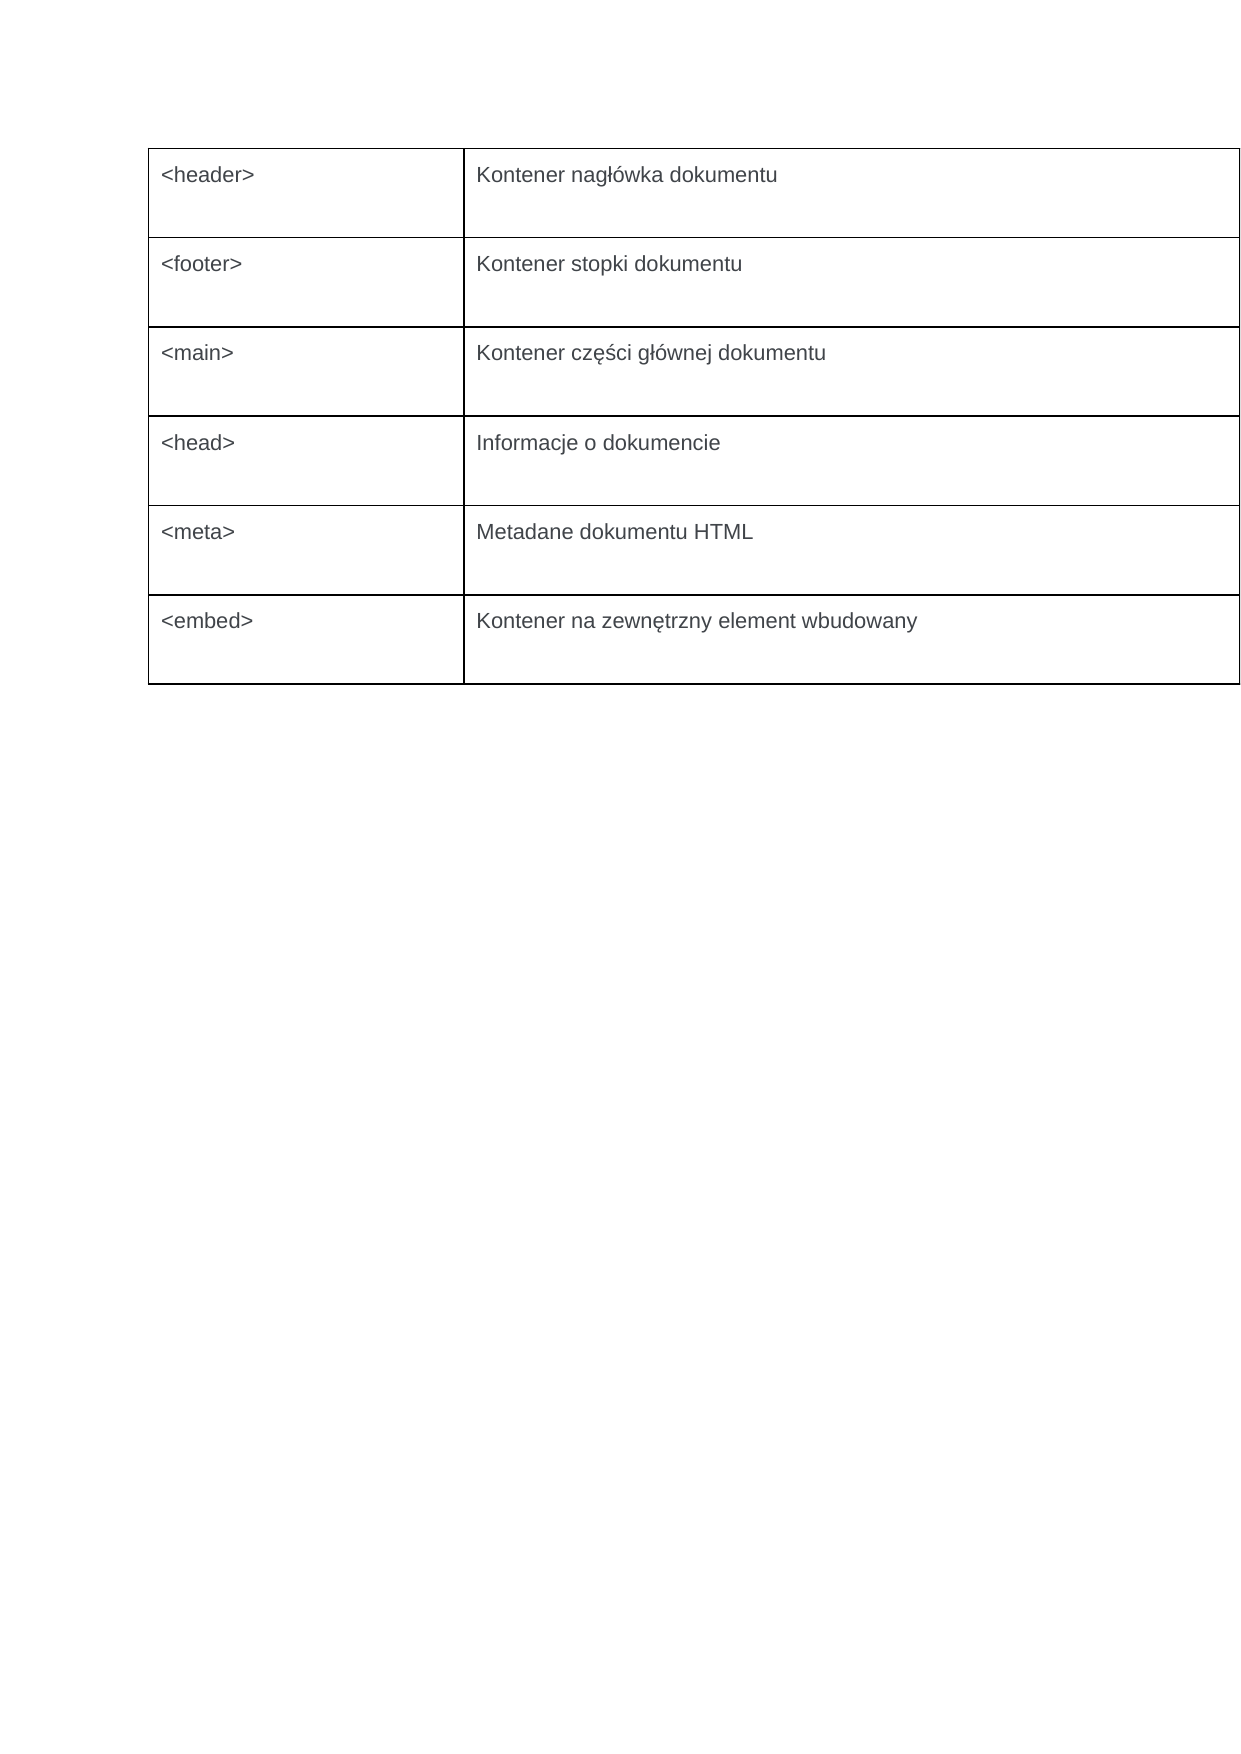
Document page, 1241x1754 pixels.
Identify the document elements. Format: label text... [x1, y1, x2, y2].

table_cell Kontener części głównej dokumentu [465, 328, 1239, 415]
table_cell <header> [149, 149, 463, 237]
table_cell <embed> [149, 596, 463, 683]
table_cell Kontener na zewnętrzny element wbudowany [465, 596, 1239, 683]
table_cell <head> [149, 417, 463, 505]
table_cell <meta> [149, 506, 463, 594]
table_cell <footer> [149, 238, 463, 326]
table_cell Kontener nagłówka dokumentu [465, 149, 1239, 237]
table_cell Kontener stopki dokumentu [465, 238, 1239, 326]
table_cell <main> [149, 328, 463, 415]
table_cell Informacje o dokumencie [465, 417, 1239, 505]
table_cell Metadane dokumentu HTML [465, 506, 1239, 594]
